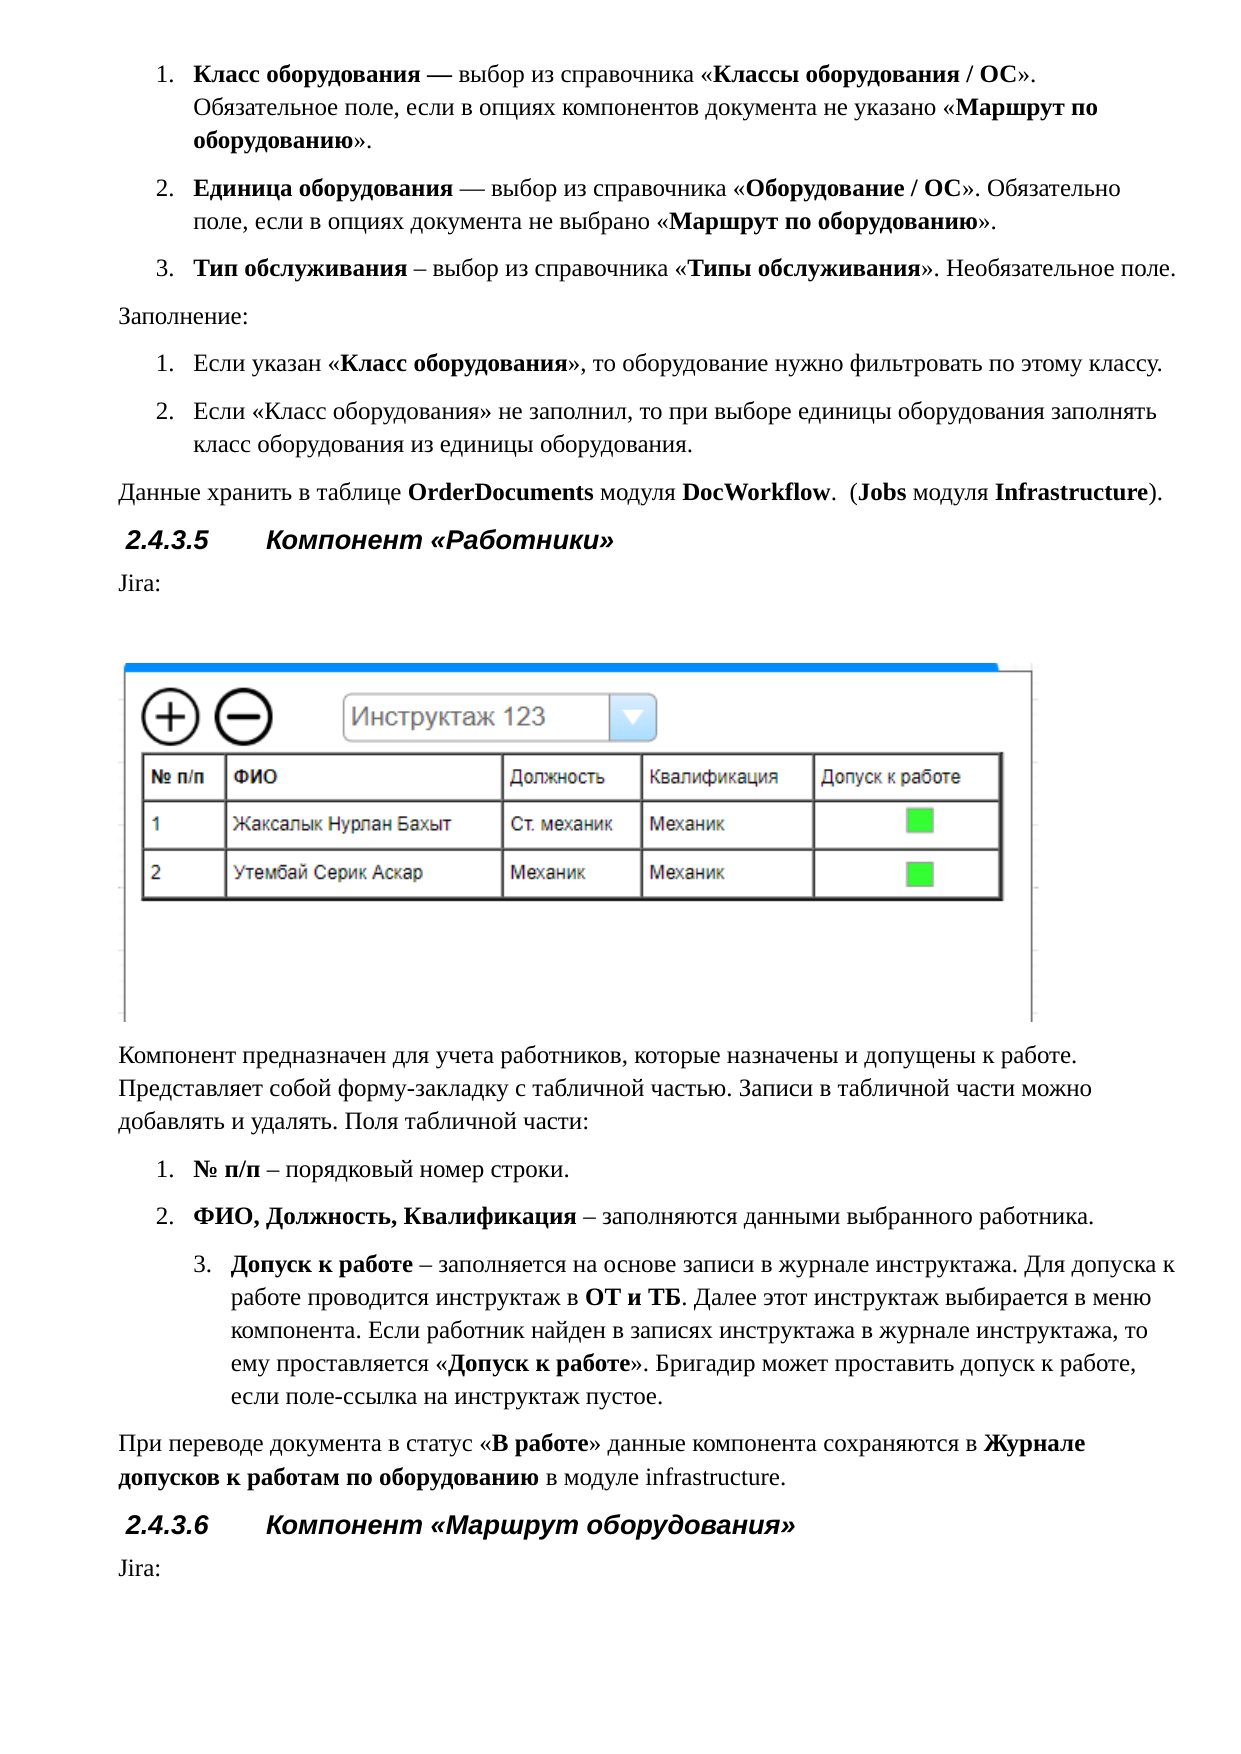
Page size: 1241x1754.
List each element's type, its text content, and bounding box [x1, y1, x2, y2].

picture [118, 663, 1039, 1022]
list Если указан «Класс оборудования», то оборудование нужно фильтровать по этому классу. [156, 348, 1181, 377]
list Единица оборудования — выбор из справочника «Оборудование / ОС». Обязательно поле, если в опциях документа не выбрано «Маршрут по оборудованию». [156, 173, 1181, 234]
list ФИО, Должность, Квалификация – заполняются данными выбранного работника. [156, 1201, 1181, 1230]
text Данные хранить в таблице OrderDocuments модуля DocWorkflow. (Jobs модуля Infrastructure). [118, 477, 1181, 506]
text Заполнение: [118, 301, 1181, 330]
list Тип обслуживания – выбор из справочника «Типы обслуживания». Необязательное поле. [156, 253, 1181, 282]
list Если «Класс оборудования» не заполнил, то при выборе единицы оборудования заполнять класс оборудования из единицы оборудования. [156, 396, 1181, 458]
subtitle Компонент «Маршрут оборудования» [118, 1509, 1181, 1540]
subtitle Компонент «Работники» [118, 524, 1181, 556]
text Компонент предназначен для учета работников, которые назначены и допущены к работе. Представляет собой форму-закладку с табличной частью. Записи в табличной части можно добавлять и удалять. Поля табличной части: [118, 1040, 1181, 1135]
text Jira: [118, 1553, 1181, 1582]
list Класс оборудования — выбор из справочника «Классы оборудования / ОС». Обязательное поле, если в опциях компонентов документа не указано «Маршрут по оборудованию». [156, 59, 1181, 154]
text При переводе документа в статус «В работе» данные компонента сохраняются в Журнале допусков к работам по оборудованию в модуле infrastructure. [118, 1428, 1181, 1490]
text Jira: [118, 568, 1181, 597]
list Допуск к работе – заполняется на основе записи в журнале инструктажа. Для допуска к работе проводится инструктаж в ОТ и ТБ. Далее этот инструктаж выбирается в меню компонента. Если работник найден в записях инструктажа в журнале инструктажа, то ему проставляется «Допуск к работе». Бригадир может проставить допуск к работе, если поле-ссылка на инструктаж пустое. [193, 1249, 1181, 1410]
list № п/п – порядковый номер строки. [156, 1154, 1181, 1182]
